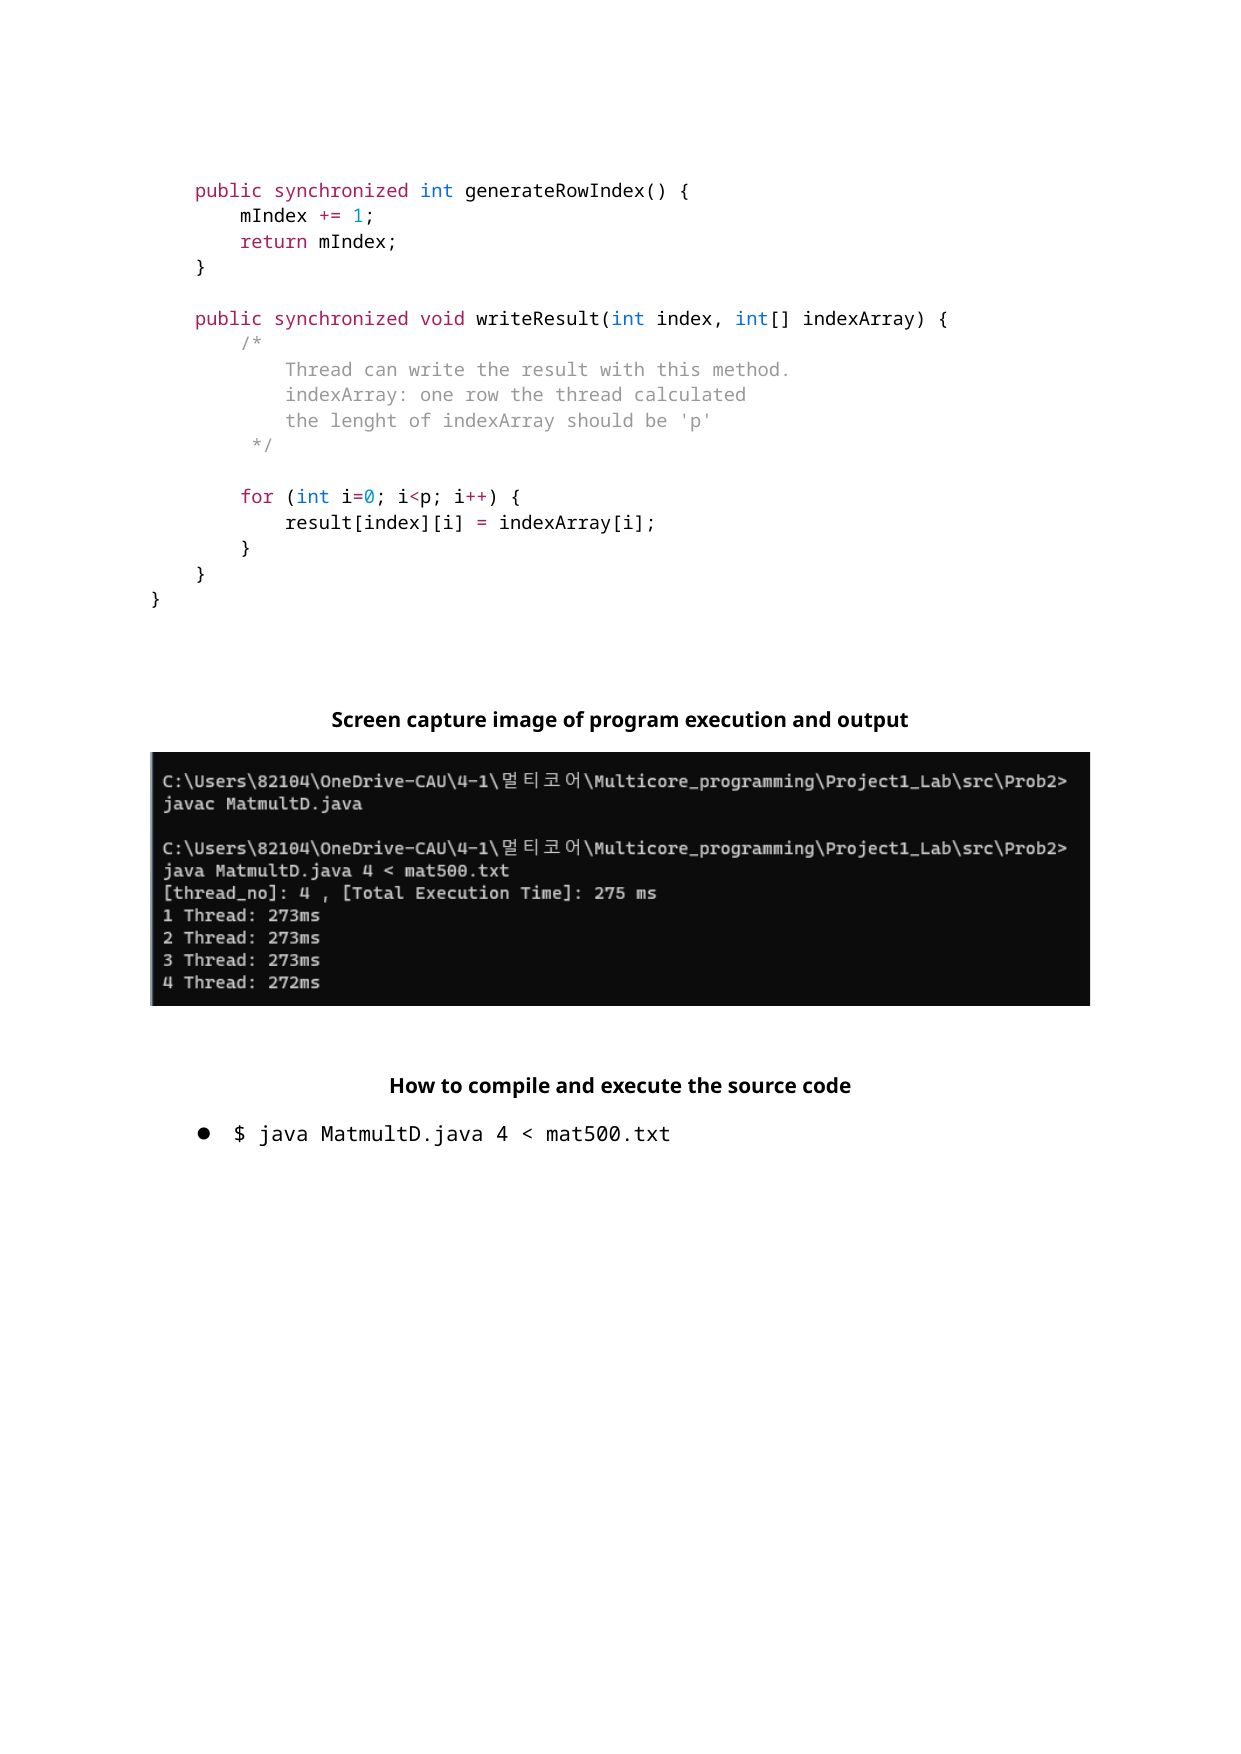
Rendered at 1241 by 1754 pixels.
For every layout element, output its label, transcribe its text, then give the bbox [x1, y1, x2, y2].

text public synchronized int generateRowIndex() { [150, 177, 1090, 203]
text public synchronized void writeResult(int index, int[] indexArray) { [150, 305, 1090, 330]
text result[index][i] = indexArray[i]; [150, 509, 1090, 534]
text */ [150, 432, 1090, 458]
text for (int i=0; i<p; i++) { [150, 483, 1090, 509]
text } [150, 586, 1090, 611]
text the lenght of indexArray should be 'p' [150, 407, 1090, 432]
text indexArray: one row the thread calculated [150, 381, 1090, 407]
text } [150, 534, 1090, 560]
subtitle How to compile and execute the source code [150, 1071, 1090, 1100]
subtitle Screen capture image of program execution and output [150, 706, 1090, 734]
text } [150, 254, 1090, 279]
text mIndex += 1; [150, 203, 1090, 228]
text /* [150, 330, 1090, 356]
text return mIndex; [150, 228, 1090, 254]
list $ java MatmultD.java 4 < mat500.txt [196, 1119, 1090, 1147]
picture [150, 752, 1091, 1006]
text } [150, 560, 1090, 586]
text Thread can write the result with this method. [150, 356, 1090, 381]
